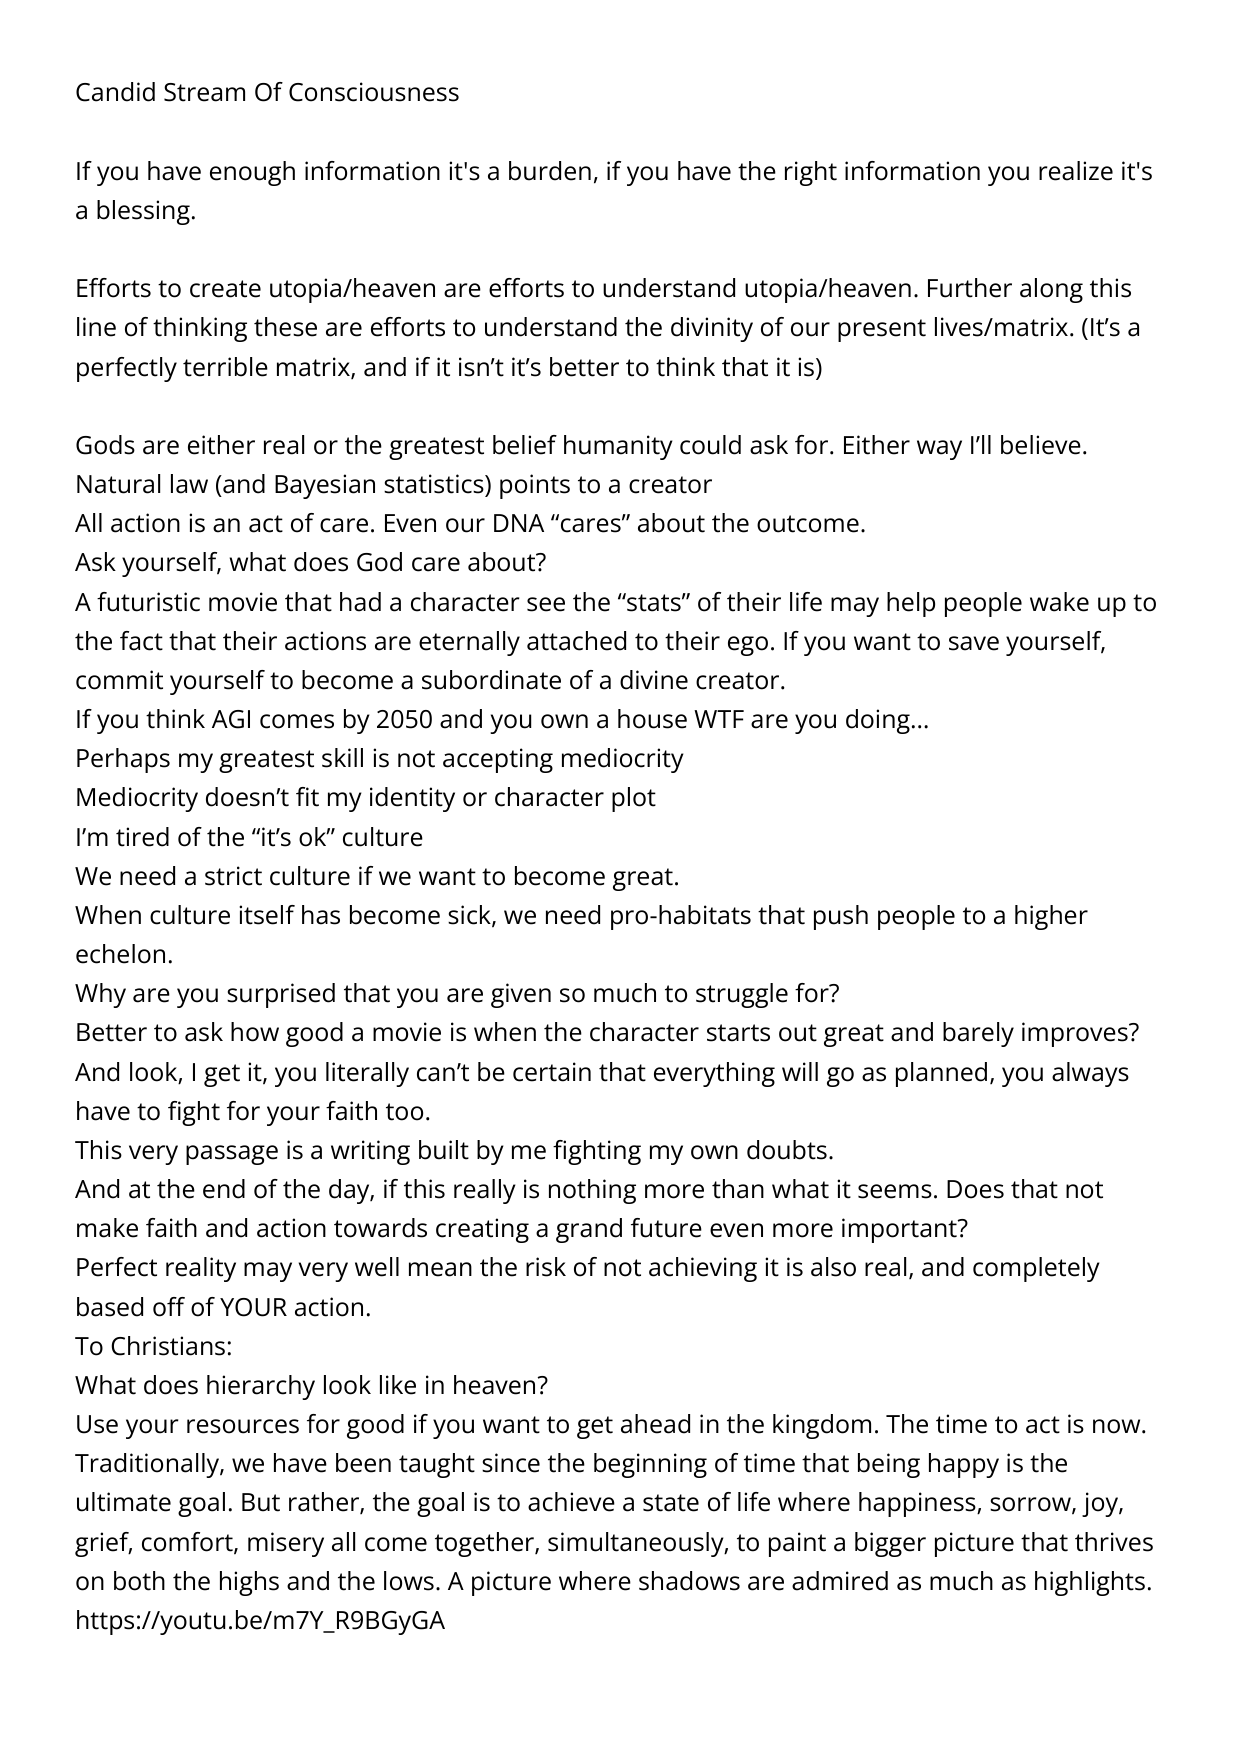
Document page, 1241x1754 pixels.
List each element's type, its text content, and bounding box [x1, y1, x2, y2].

text Perhaps my greatest skill is not accepting mediocrity [75, 741, 1165, 775]
text A futuristic movie that had a character see the “stats” of their life may help people wake up to the fact that their actions are eternally attached to their ego. If you want to save yourself, commit yourself to become a subordinate of a divine creator. [75, 584, 1165, 697]
text Mediocrity doesn’t fit my identity or character plot [75, 780, 1165, 814]
text I’m tired of the “it’s ok” culture [75, 819, 1165, 853]
text All action is an act of care. Even our DNA “cares” about the outcome. [75, 506, 1165, 540]
text To Christians: [75, 1328, 1165, 1362]
text And look, I get it, you literally can’t be certain that everything will go as planned, you always have to fight for your faith too. [75, 1054, 1165, 1127]
text Ask yourself, what does God care about? [75, 545, 1165, 579]
text Gods are either real or the greatest belief humanity could ask for. Either way I’ll believe. [75, 427, 1165, 462]
text If you think AGI comes by 2050 and you own a house WTF are you doing… [75, 702, 1165, 736]
text Natural law (and Bayesian statistics) points to a creator [75, 467, 1165, 501]
text We need a strict culture if we want to become great. [75, 858, 1165, 892]
text Use your resources for good if you want to get ahead in the kingdom. The time to act is now. [75, 1407, 1165, 1441]
text Why are you surprised that you are given so much to struggle for? [75, 976, 1165, 1010]
text Efforts to create utopia/heaven are efforts to understand utopia/heaven. Further along this line of thinking these are efforts to understand the divinity of our present lives/matrix. (It’s a perfectly terrible matrix, and if it isn’t it’s better to think that it is) [75, 271, 1165, 383]
text If you have enough information it's a burden, if you have the right information you realize it's a blessing. [75, 153, 1165, 227]
text When culture itself has become sick, we need pro-habitats that push people to a higher echelon. [75, 897, 1165, 971]
text This very passage is a writing built by me fighting my own doubts. [75, 1132, 1165, 1167]
text Candid Stream Of Consciousness [75, 75, 1165, 109]
text Perfect reality may very well mean the risk of not achieving it is also real, and completely based off of YOUR action. [75, 1250, 1165, 1323]
text https://youtu.be/m7Y_R9BGyGA [75, 1602, 1165, 1637]
text Better to ask how good a movie is when the character starts out great and barely improves? [75, 1015, 1165, 1049]
text Traditionally, we have been taught since the beginning of time that being happy is the ultimate goal. But rather, the goal is to achieve a state of life where happiness, sorrow, joy, grief, comfort, misery all come together, simultaneously, to paint a bigger picture that thrives on both the highs and the lows. A picture where shadows are admired as much as highlights. [75, 1446, 1165, 1597]
text And at the end of the day, if this really is nothing more than what it seems. Does that not make faith and action towards creating a grand future even more important? [75, 1172, 1165, 1245]
text What does hierarchy look like in heaven? [75, 1367, 1165, 1402]
